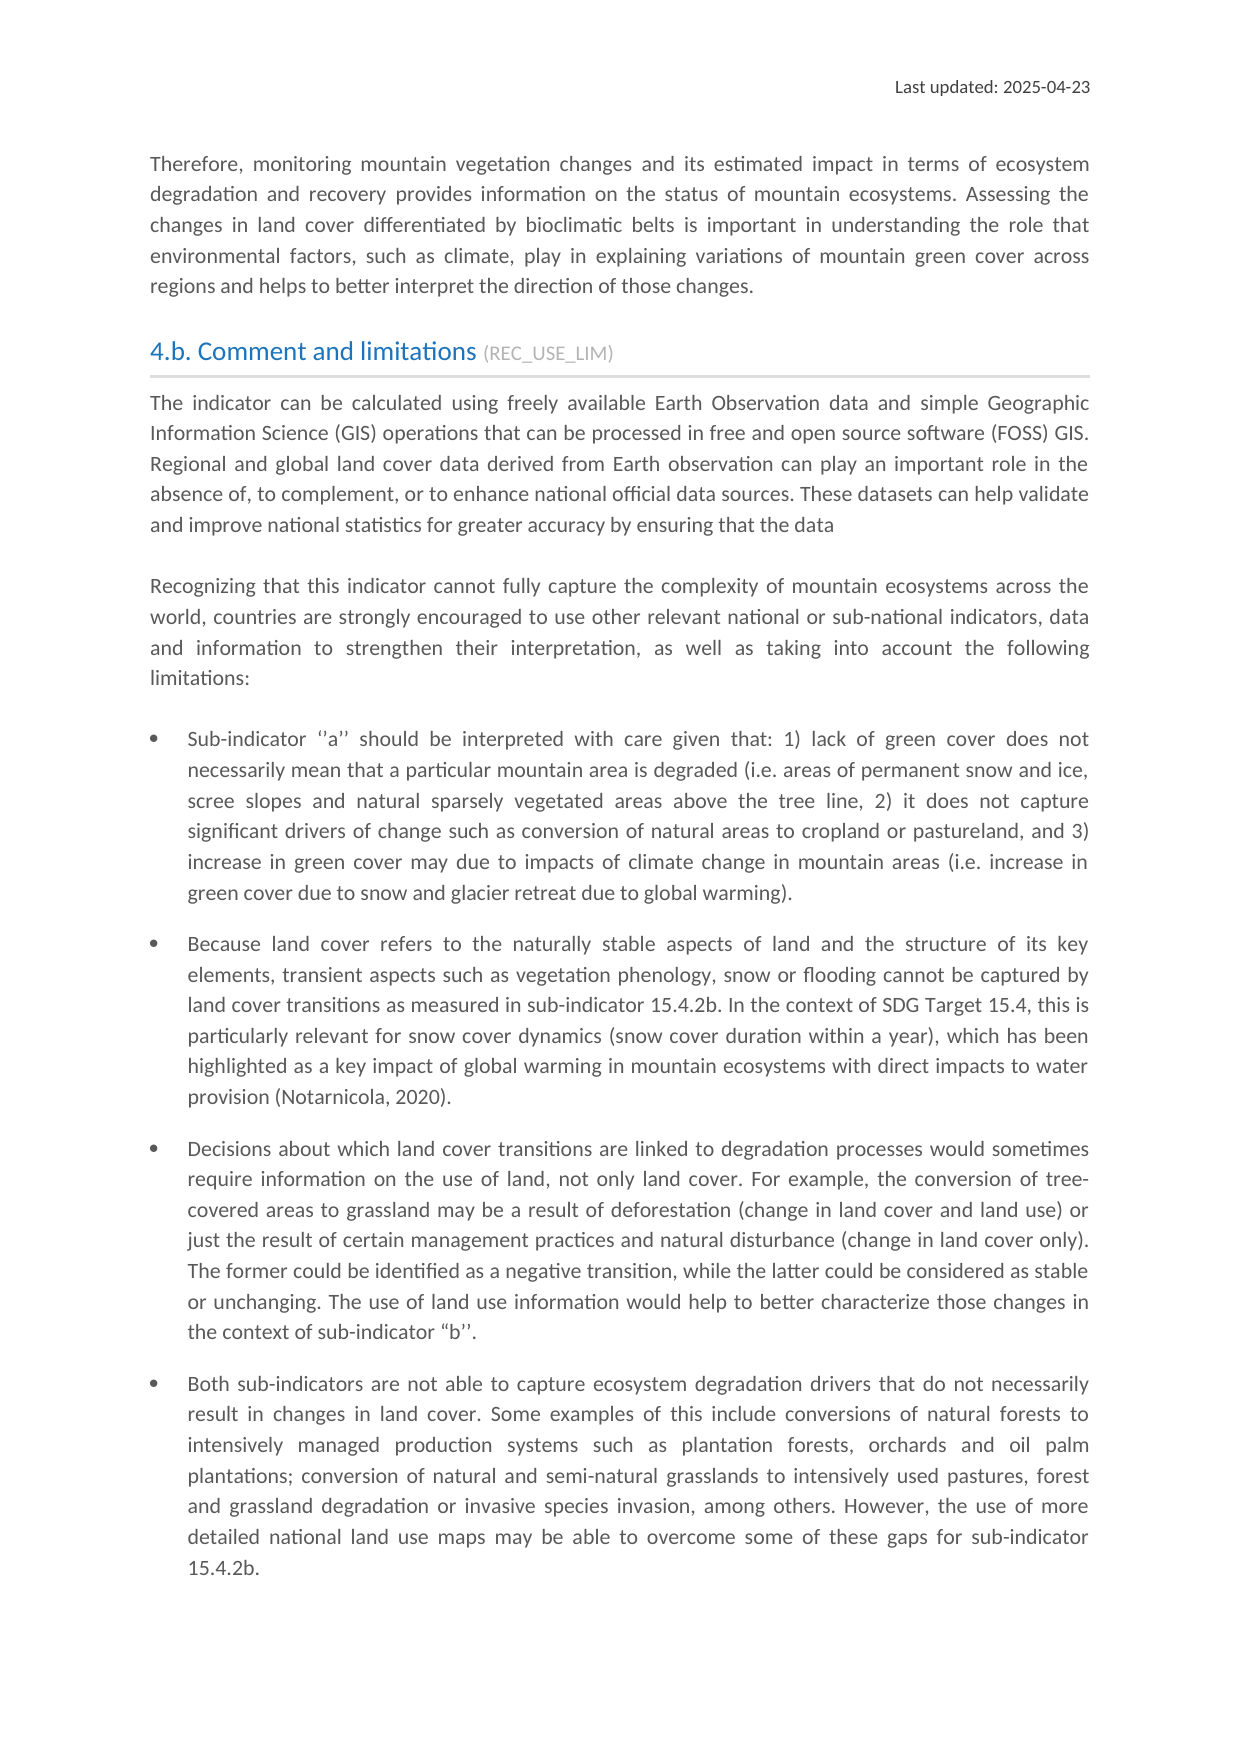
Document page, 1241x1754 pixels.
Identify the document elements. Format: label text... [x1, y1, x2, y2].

text Therefore, monitoring mountain vegetation changes and its estimated impact in terms of ecosystem degradation and recovery provides information on the status of mountain ecosystems. Assessing the changes in land cover differentiated by bioclimatic belts is important in understanding the role that environmental factors, such as climate, play in explaining variations of mountain green cover across regions and helps to better interpret the direction of those changes. [150, 150, 1090, 299]
list Decisions about which land cover transitions are linked to degradation processes would sometimes require information on the use of land, not only land cover. For example, the conversion of tree-covered areas to grassland may be a result of deforestation (change in land cover and land use) or just the result of certain management practices and natural disturbance (change in land cover only). The former could be identified as a negative transition, while the latter could be considered as stable or unchanging. The use of land use information would help to better characterize those changes in the context of sub-indicator “b’’. [150, 1135, 1090, 1345]
text The indicator can be calculated using freely available Earth Observation data and simple Geographic Information Science (GIS) operations that can be processed in free and open source software (FOSS) GIS. Regional and global land cover data derived from Earth observation can play an important role in the absence of, to complement, or to enhance national official data sources. These datasets can help validate and improve national statistics for greater accuracy by ensuring that the data [150, 389, 1090, 538]
list Because land cover refers to the naturally stable aspects of land and the structure of its key elements, transient aspects such as vegetation phenology, snow or flooding cannot be captured by land cover transitions as measured in sub-indicator 15.4.2b. In the context of SDG Target 15.4, this is particularly relevant for snow cover dynamics (snow cover duration within a year), which has been highlighted as a key impact of global warming in mountain ecosystems with direct impacts to water provision (Notarnicola, 2020). [150, 930, 1090, 1110]
text 4.b. Comment and limitations (REC_USE_LIM) [150, 334, 1090, 375]
list Sub-indicator ‘’a’’ should be interpreted with care given that: 1) lack of green cover does not necessarily mean that a particular mountain area is degraded (i.e. areas of permanent snow and ice, scree slopes and natural sparsely vegetated areas above the tree line, 2) it does not capture significant drivers of change such as conversion of natural areas to cropland or pastureland, and 3) increase in green cover may due to impacts of climate change in mountain areas (i.e. increase in green cover due to snow and glacier retreat due to global warming). [150, 726, 1090, 905]
list Both sub-indicators are not able to capture ecosystem degradation drivers that do not necessarily result in changes in land cover. Some examples of this include conversions of natural forests to intensively managed production systems such as plantation forests, orchards and oil palm plantations; conversion of natural and semi-natural grasslands to intensively used pastures, forest and grassland degradation or invasive species invasion, among others. However, the use of more detailed national land use maps may be able to overcome some of these gaps for sub-indicator 15.4.2b. [150, 1370, 1090, 1580]
text Recognizing that this indicator cannot fully capture the complexity of mountain ecosystems across the world, countries are strongly encouraged to use other relevant national or sub-national indicators, data and information to strengthen their interpretation, as well as taking into account the following limitations: [150, 572, 1090, 691]
